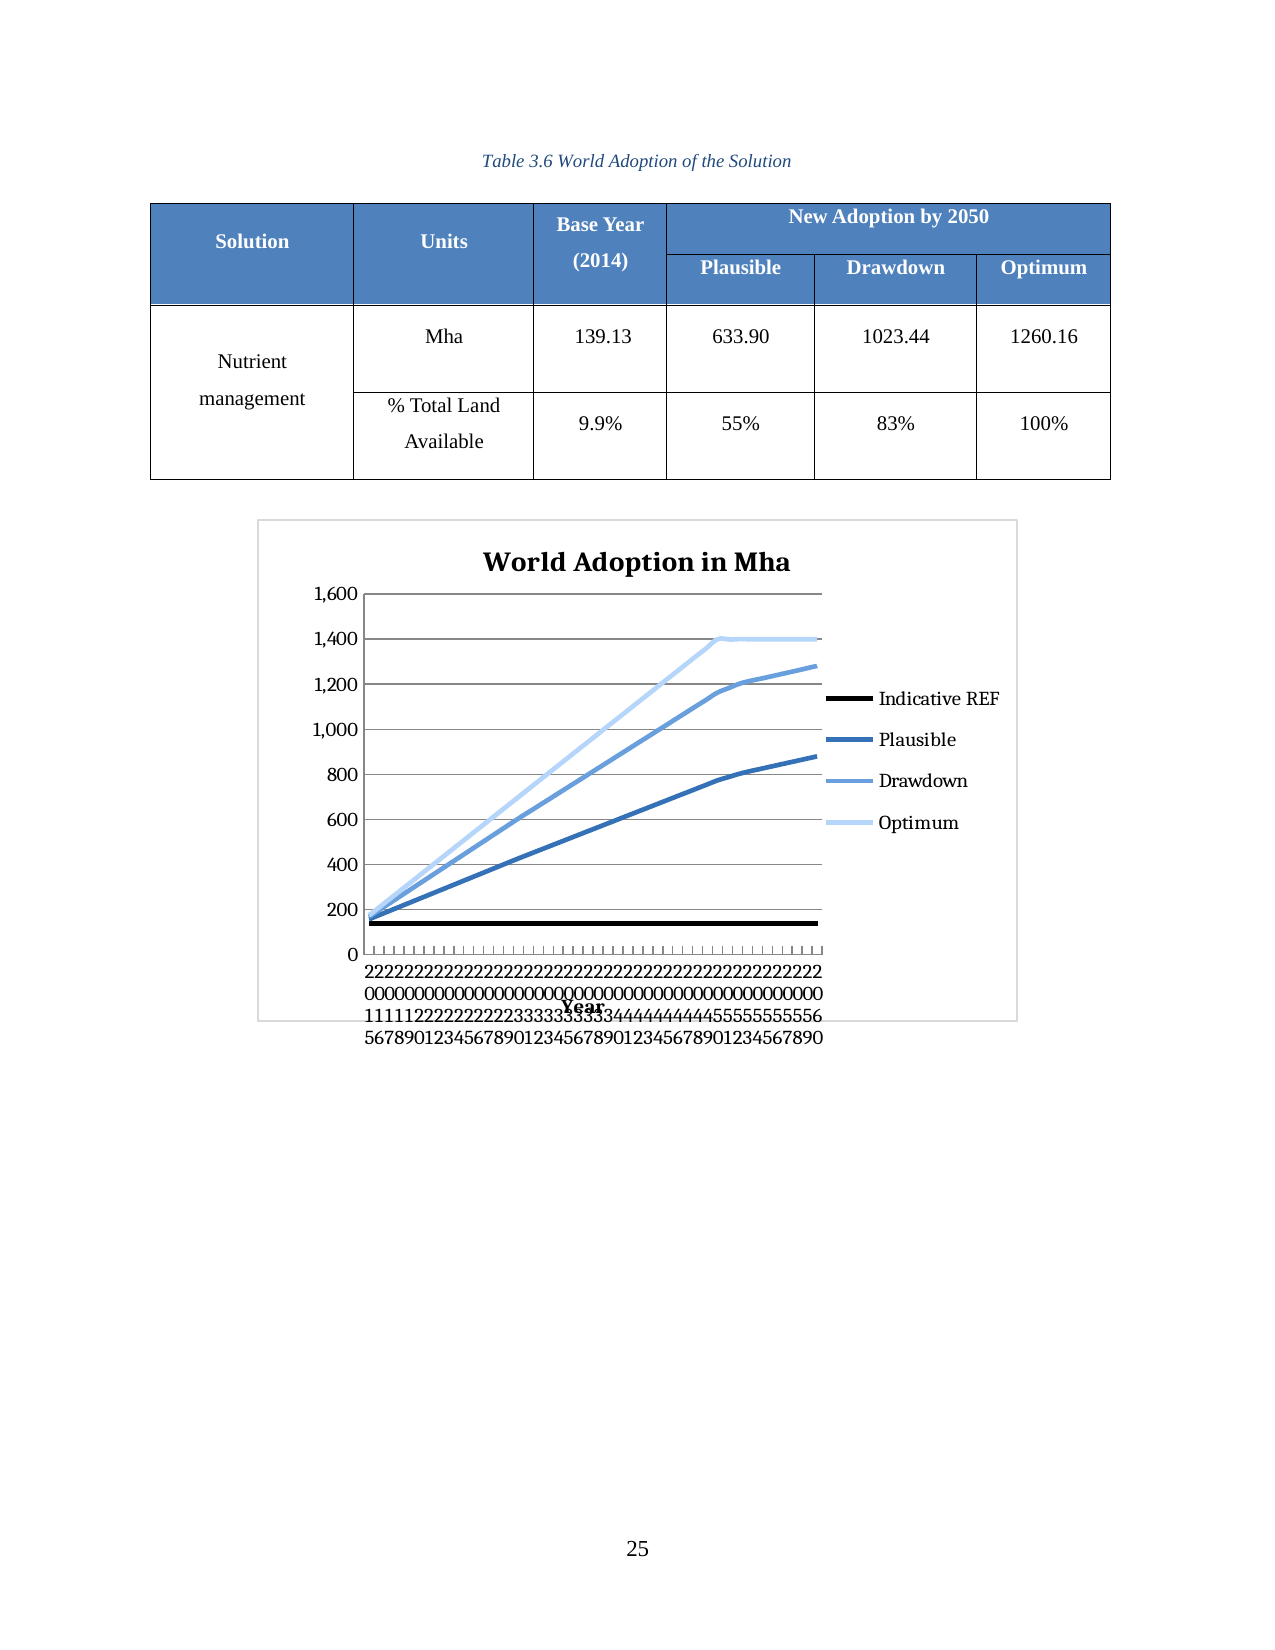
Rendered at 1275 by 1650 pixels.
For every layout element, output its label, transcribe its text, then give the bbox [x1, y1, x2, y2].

table_cell 633.90 [667, 306, 814, 392]
table_cell 55% [667, 393, 814, 479]
table_cell 83% [815, 393, 976, 479]
table_cell 9.9% [534, 393, 666, 479]
table_cell 1260.16 [977, 306, 1110, 392]
table_cell Optimum [977, 255, 1110, 304]
table_header Units [354, 204, 533, 304]
table_header Solution [151, 204, 353, 304]
table_cell % Total Land Available [354, 393, 533, 479]
table_cell Mha [354, 306, 533, 392]
table_cell 100% [977, 393, 1110, 479]
table_cell Drawdown [815, 255, 976, 304]
table_cell Nutrient management [151, 306, 353, 479]
table_cell 1023.44 [815, 306, 976, 392]
table_header Base Year (2014) [534, 204, 666, 304]
table_header New Adoption by 2050 [667, 204, 1110, 254]
table_cell 139.13 [534, 306, 666, 392]
table_cell Plausible [667, 255, 814, 304]
